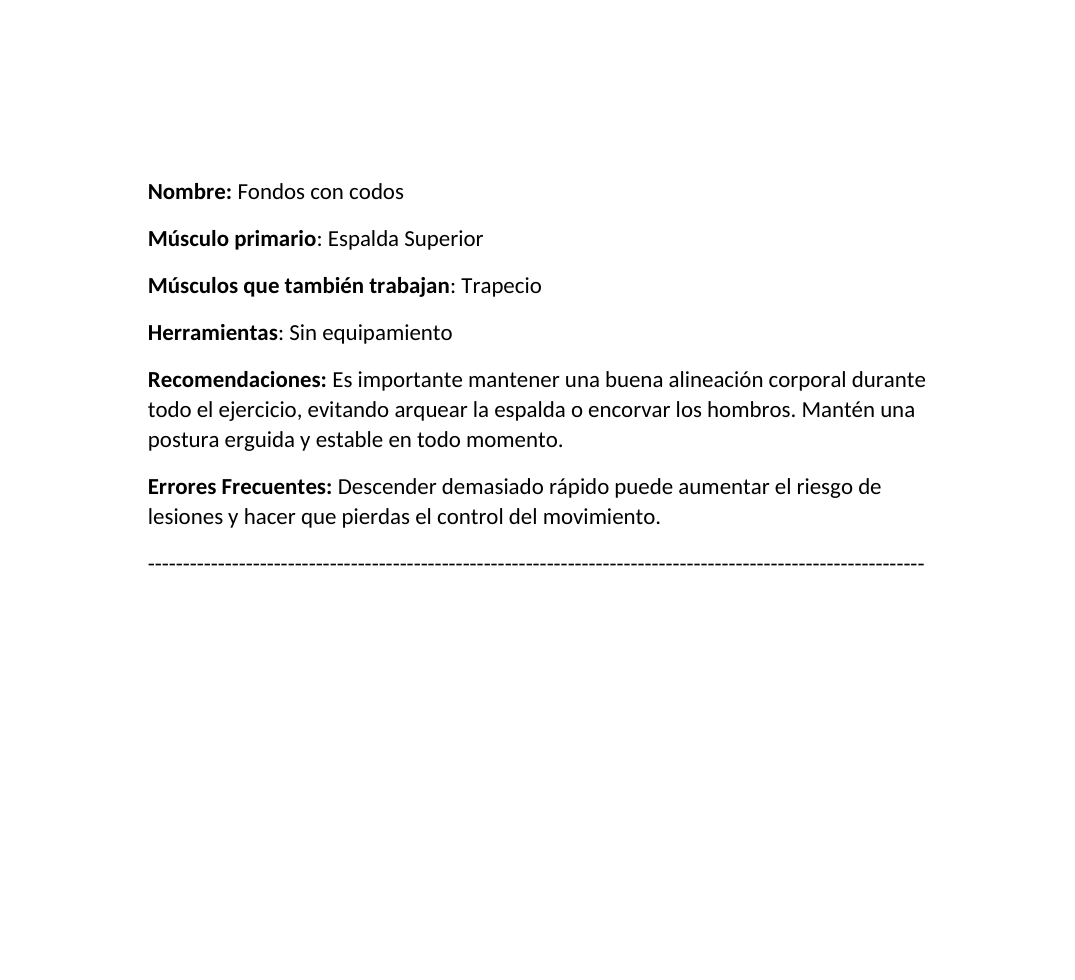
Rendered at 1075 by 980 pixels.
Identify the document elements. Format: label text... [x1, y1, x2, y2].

text Nombre: Fondos con codos [148, 177, 927, 205]
text Herramientas: Sin equipamiento [148, 318, 927, 346]
text Errores Frecuentes: Descender demasiado rápido puede aumentar el riesgo de lesiones y hacer que pierdas el control del movimiento. [148, 472, 927, 530]
text Músculo primario: Espalda Superior [148, 224, 927, 252]
text Recomendaciones: Es importante mantener una buena alineación corporal durante todo el ejercicio, evitando arquear la espalda o encorvar los hombros. Mantén una postura erguida y estable en todo momento. [148, 365, 927, 453]
text Músculos que también trabajan: Trapecio [148, 271, 927, 299]
text --------------------------------------------------------------------------------------------------------------- [148, 549, 927, 577]
